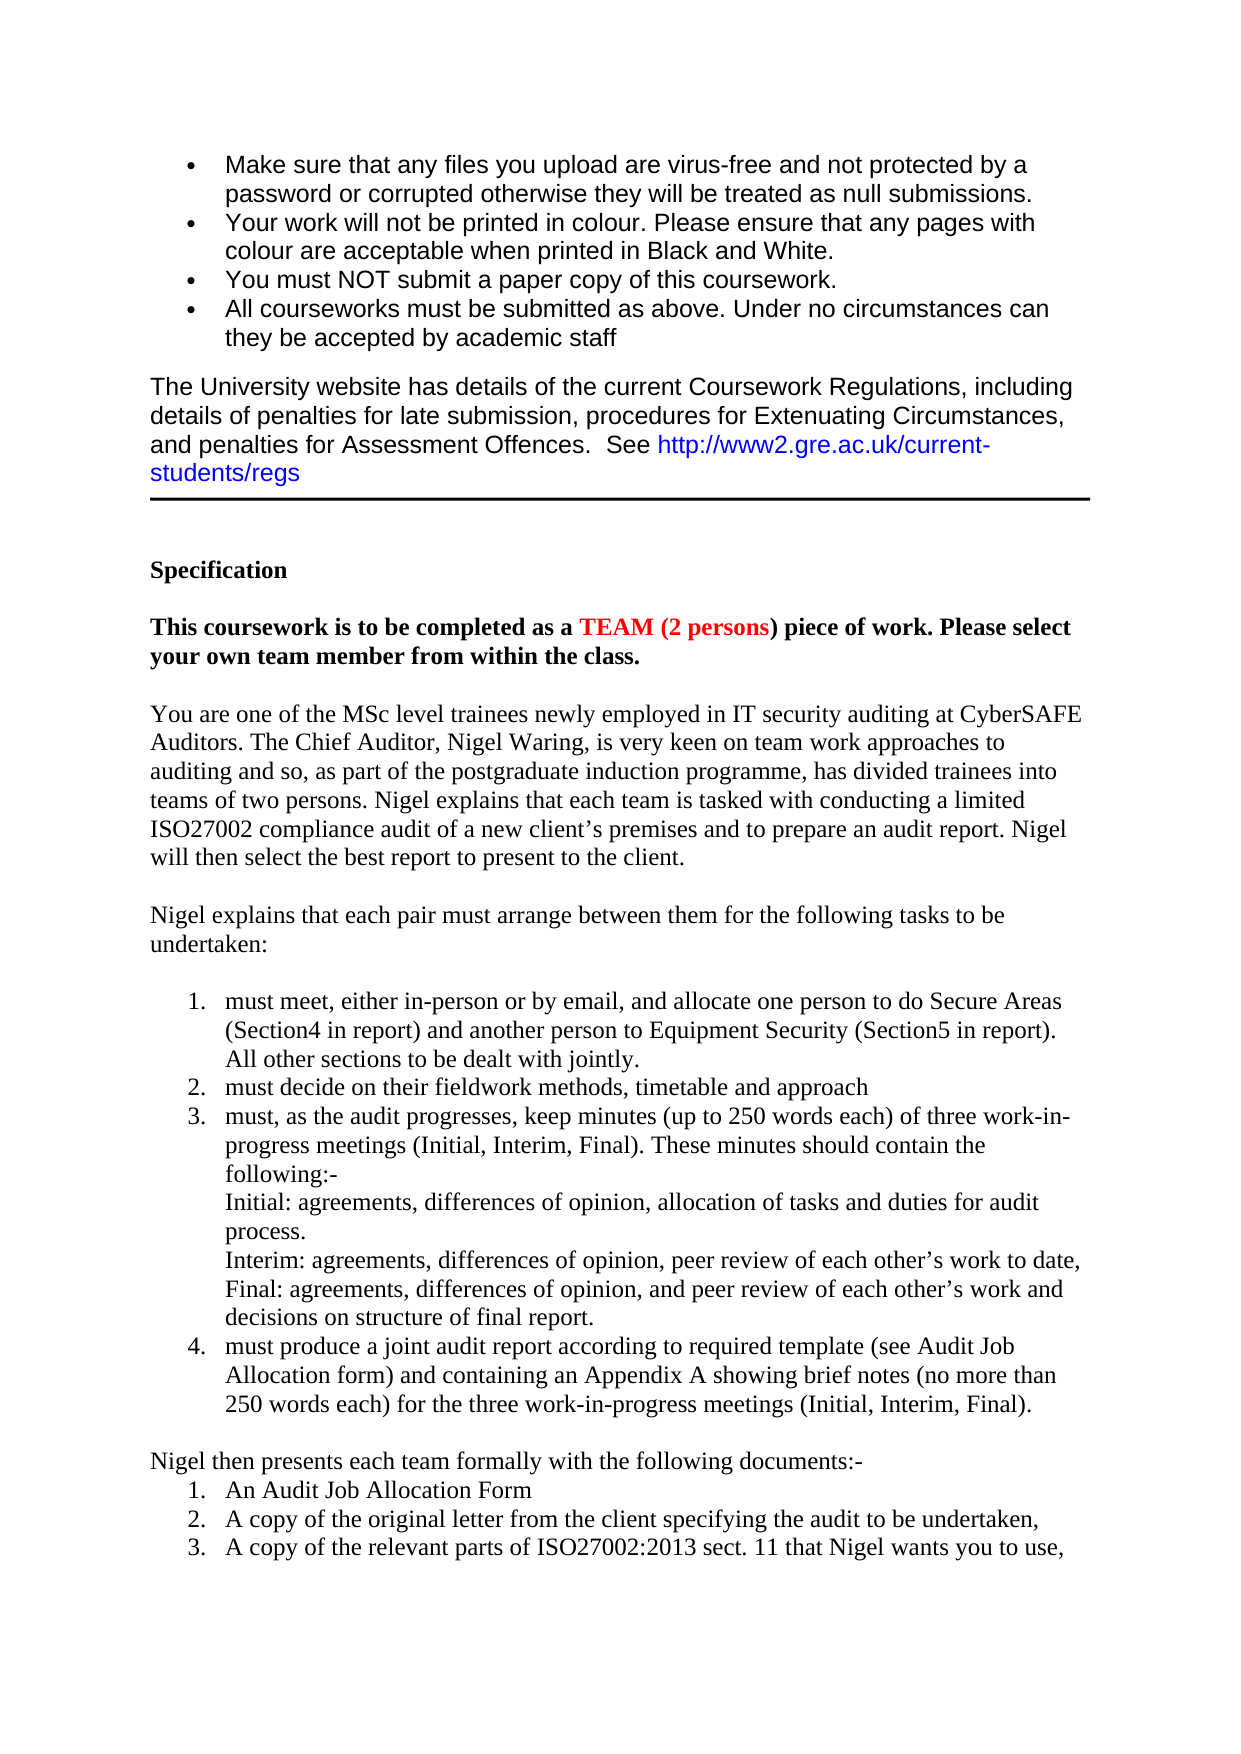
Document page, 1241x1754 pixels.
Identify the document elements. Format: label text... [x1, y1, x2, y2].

list must meet, either in-person or by email, and allocate one person to do Secure Areas (Section4 in report) and another person to Equipment Security (Section5 in report). All other sections to be dealt with jointly. [187, 986, 1090, 1072]
list You must NOT submit a paper copy of this coursework. [187, 265, 1090, 294]
list must decide on their fieldwork methods, timetable and approach [187, 1072, 1090, 1101]
list All courseworks must be submitted as above. Under no circumstances can they be accepted by academic staff [187, 294, 1090, 351]
text You are one of the MSc level trainees newly employed in IT security auditing at CyberSAFE Auditors. The Chief Auditor, Nigel Waring, is very keen on team work approaches to auditing and so, as part of the postgraduate induction programme, has divided trainees into teams of two persons. Nigel explains that each team is tasked with conducting a limited ISO27002 compliance audit of a new client’s premises and to prepare an audit report. Nigel will then select the best report to present to the client. [150, 699, 1090, 871]
list Make sure that any files you upload are virus-free and not protected by a password or corrupted otherwise they will be treated as null submissions. [187, 150, 1090, 207]
text Nigel explains that each pair must arrange between them for the following tasks to be undertaken: [150, 900, 1090, 957]
text Nigel then presents each team formally with the following documents:- [150, 1446, 1090, 1475]
text Initial: agreements, differences of opinion, allocation of tasks and duties for audit process. [225, 1187, 1090, 1245]
subtitle This coursework is to be completed as a TEAM (2 persons) piece of work. Please select your own team member from within the class. [150, 612, 1090, 670]
list Your work will not be printed in colour. Please ensure that any pages with colour are acceptable when printed in Black and White. [187, 207, 1090, 265]
list A copy of the original letter from the client specifying the audit to be undertaken, [187, 1504, 1090, 1532]
text Final: agreements, differences of opinion, and peer review of each other’s work and decisions on structure of final report. [225, 1274, 1090, 1331]
subtitle Specification [150, 555, 1090, 584]
list A copy of the relevant parts of ISO27002:2013 sect. 11 that Nigel wants you to use, [187, 1532, 1090, 1561]
list must produce a joint audit report according to required template (see Audit Job Allocation form) and containing an Appendix A showing brief notes (no more than 250 words each) for the three work-in-progress meetings (Initial, Interim, Final). [187, 1331, 1090, 1417]
list An Audit Job Allocation Form [187, 1475, 1090, 1504]
text Interim: agreements, differences of opinion, peer review of each other’s work to date, [225, 1245, 1090, 1274]
list must, as the audit progresses, keep minutes (up to 250 words each) of three work-in-progress meetings (Initial, Interim, Final). These minutes should contain the following:- [187, 1101, 1090, 1187]
text The University website has details of the current Coursework Regulations, including details of penalties for late submission, procedures for Extenuating Circumstances, and penalties for Assessment Offences. See http://www2.gre.ac.uk/current-students/regs [150, 372, 1090, 487]
